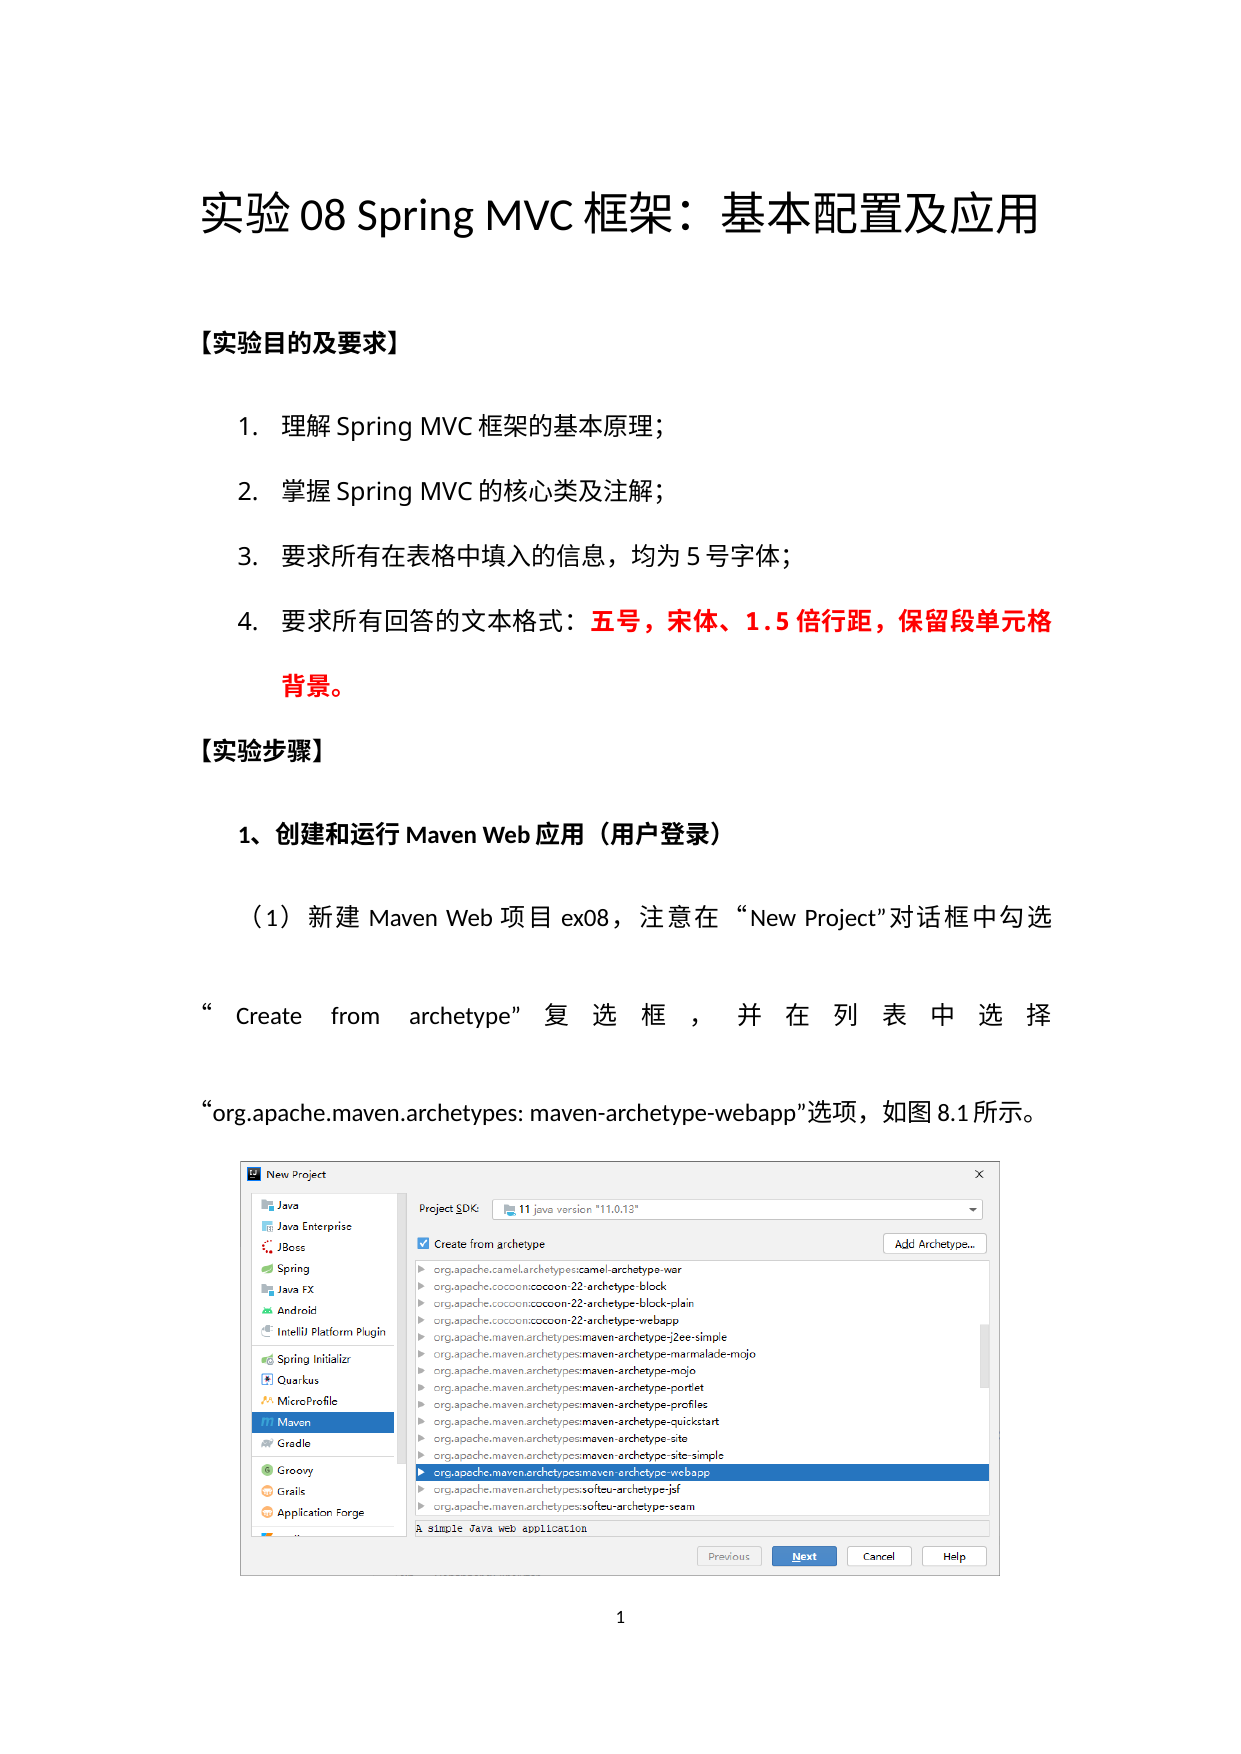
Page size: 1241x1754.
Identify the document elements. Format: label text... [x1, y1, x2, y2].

text 1、创建和运行Maven Web应用（用户登录） [187, 800, 1053, 865]
text （1）新建Maven Web项目ex08，注意在“New Project”对话框中勾选“Create from archetype”复选框，并在列表中选择“org.apache.maven.archetypes: maven-archetype-webapp”选项，如图8.1所示。 [187, 883, 1053, 1143]
list 掌握Spring MVC的核心类及注解； [237, 457, 1053, 522]
list 要求所有回答的文本格式：五号，宋体、1.5倍行距，保留段单元格背景。 [237, 587, 1053, 717]
text 实验08 Spring MVC框架：基本配置及应用 [187, 162, 1053, 259]
text 【实验目的及要求】 [187, 309, 1053, 374]
list 要求所有在表格中填入的信息，均为5号字体； [237, 522, 1053, 587]
list 理解Spring MVC框架的基本原理； [237, 392, 1053, 457]
picture [240, 1161, 1000, 1576]
text 【实验步骤】 [187, 717, 1053, 782]
